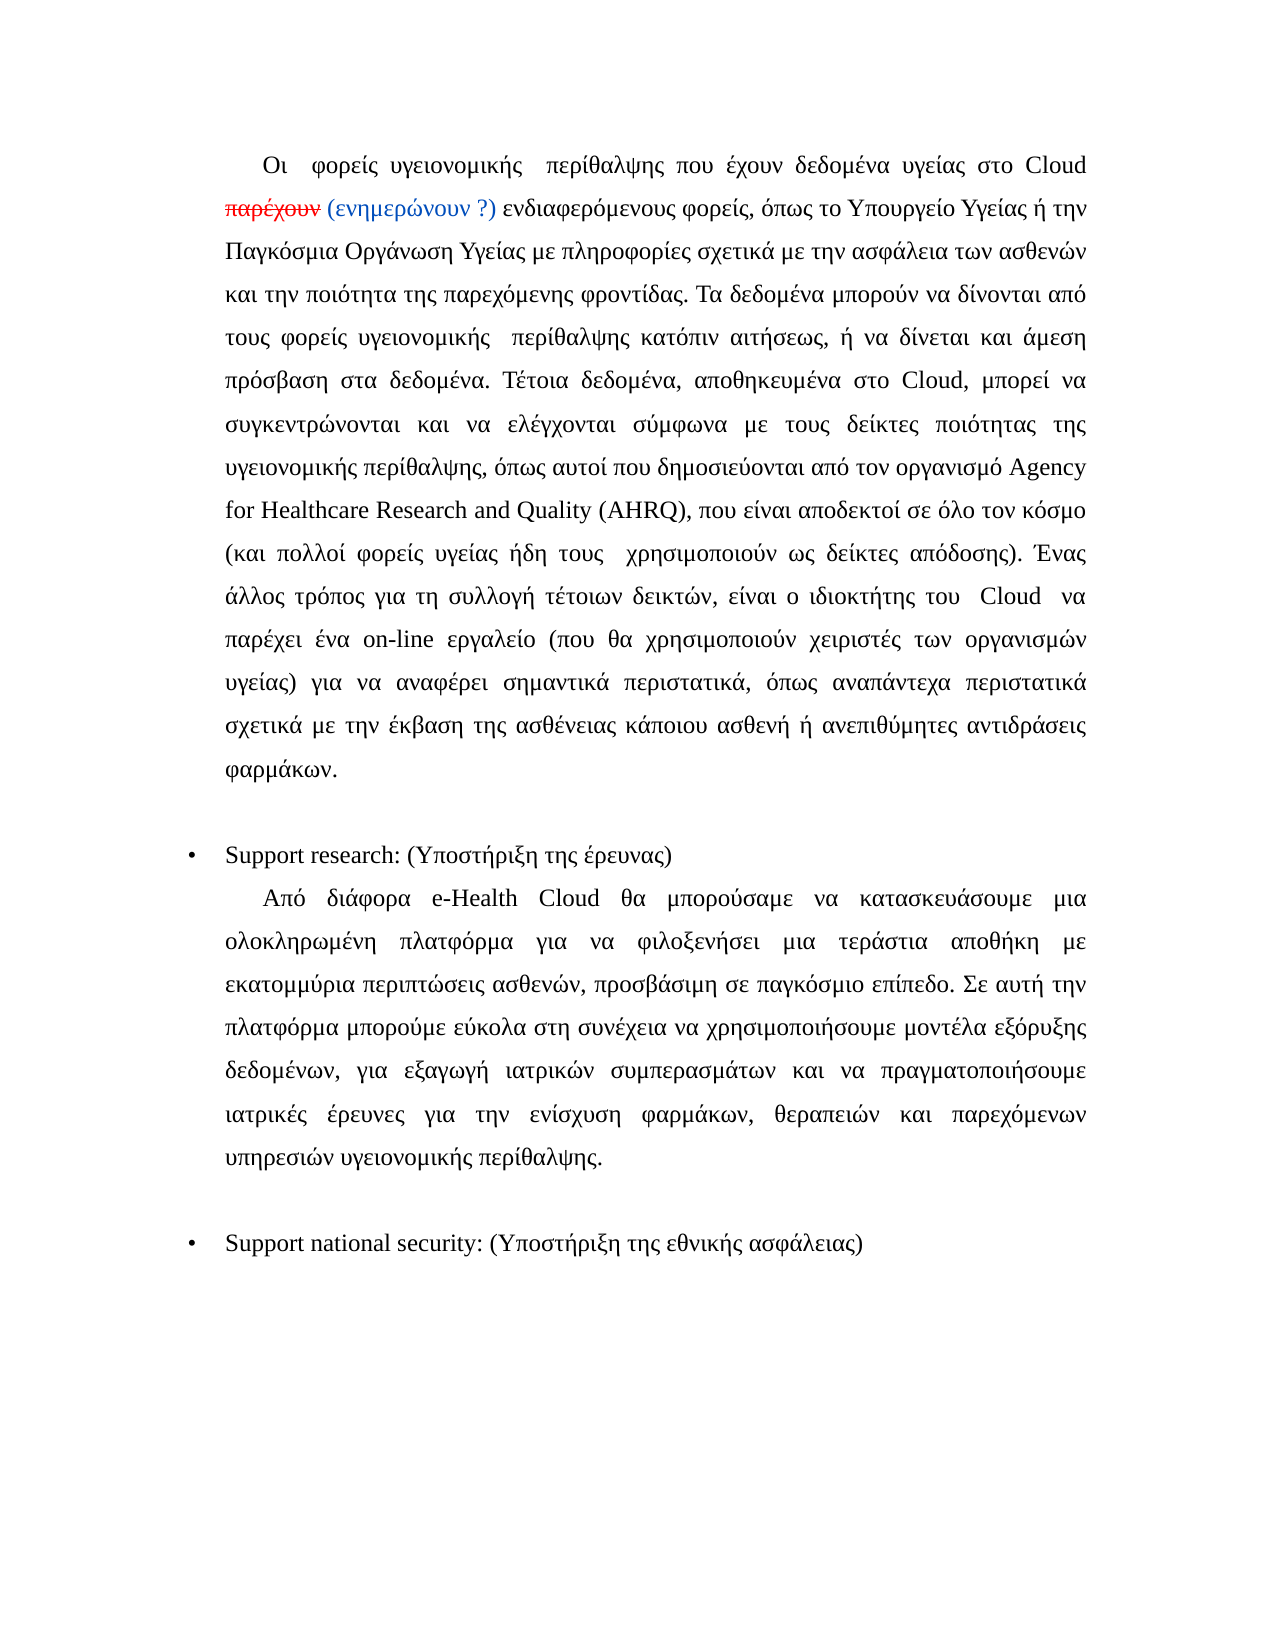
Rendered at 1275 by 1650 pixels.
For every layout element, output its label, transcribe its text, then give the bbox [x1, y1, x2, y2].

list Support national security: (Υποστήριξη της εθνικής ασφάλειας) [187, 1228, 1087, 1257]
text Από διάφορα e-Health Cloud θα μπορούσαμε να κατασκευάσουμε μια ολοκληρωμένη πλατφόρμα για να φιλοξενήσει μια τεράστια αποθήκη με εκατομμύρια περιπτώσεις ασθενών, προσβάσιμη σε παγκόσμιο επίπεδο. Σε αυτή την πλατφόρμα μπορούμε εύκολα στη συνέχεια να χρησιμοποιήσουμε μοντέλα εξόρυξης δεδομένων, για εξαγωγή ιατρικών συμπερασμάτων και να πραγματοποιήσουμε ιατρικές έρευνες για την ενίσχυση φαρμάκων, θεραπειών και παρεχόμενων υπηρεσιών υγειονομικής περίθαλψης. [225, 883, 1087, 1171]
text Οι φορείς υγειονομικής περίθαλψης που έχουν δεδομένα υγείας στο Cloud παρέχουν (ενημερώνουν ?) ενδιαφερόμενους φορείς, όπως το Υπουργείο Υγείας ή την Παγκόσμια Οργάνωση Υγείας με πληροφορίες σχετικά με την ασφάλεια των ασθενών και την ποιότητα της παρεχόμενης φροντίδας. Τα δεδομένα μπορούν να δίνονται από τους φορείς υγειονομικής περίθαλψης κατόπιν αιτήσεως, ή να δίνεται και άμεση πρόσβαση στα δεδομένα. Τέτοια δεδομένα, αποθηκευμένα στο Cloud, μπορεί να συγκεντρώνονται και να ελέγχονται σύμφωνα με τους δείκτες ποιότητας της υγειονομικής περίθαλψης, όπως αυτοί που δημοσιεύονται από τον οργανισμό Agency for Healthcare Research and Quality (AHRQ), που είναι αποδεκτοί σε όλο τον κόσμο (και πολλοί φορείς υγείας ήδη τους χρησιμοποιούν ως δείκτες απόδοσης). Ένας άλλος τρόπος για τη συλλογή τέτοιων δεικτών, είναι ο ιδιοκτήτης του Cloud να παρέχει ένα on-line εργαλείο (που θα χρησιμοποιούν χειριστές των οργανισμών υγείας) για να αναφέρει σημαντικά περιστατικά, όπως αναπάντεχα περιστατικά σχετικά με την έκβαση της ασθένειας κάποιου ασθενή ή ανεπιθύμητες αντιδράσεις φαρμάκων. [225, 150, 1087, 782]
list Support research: (Υποστήριξη της έρευνας) [187, 840, 1087, 869]
